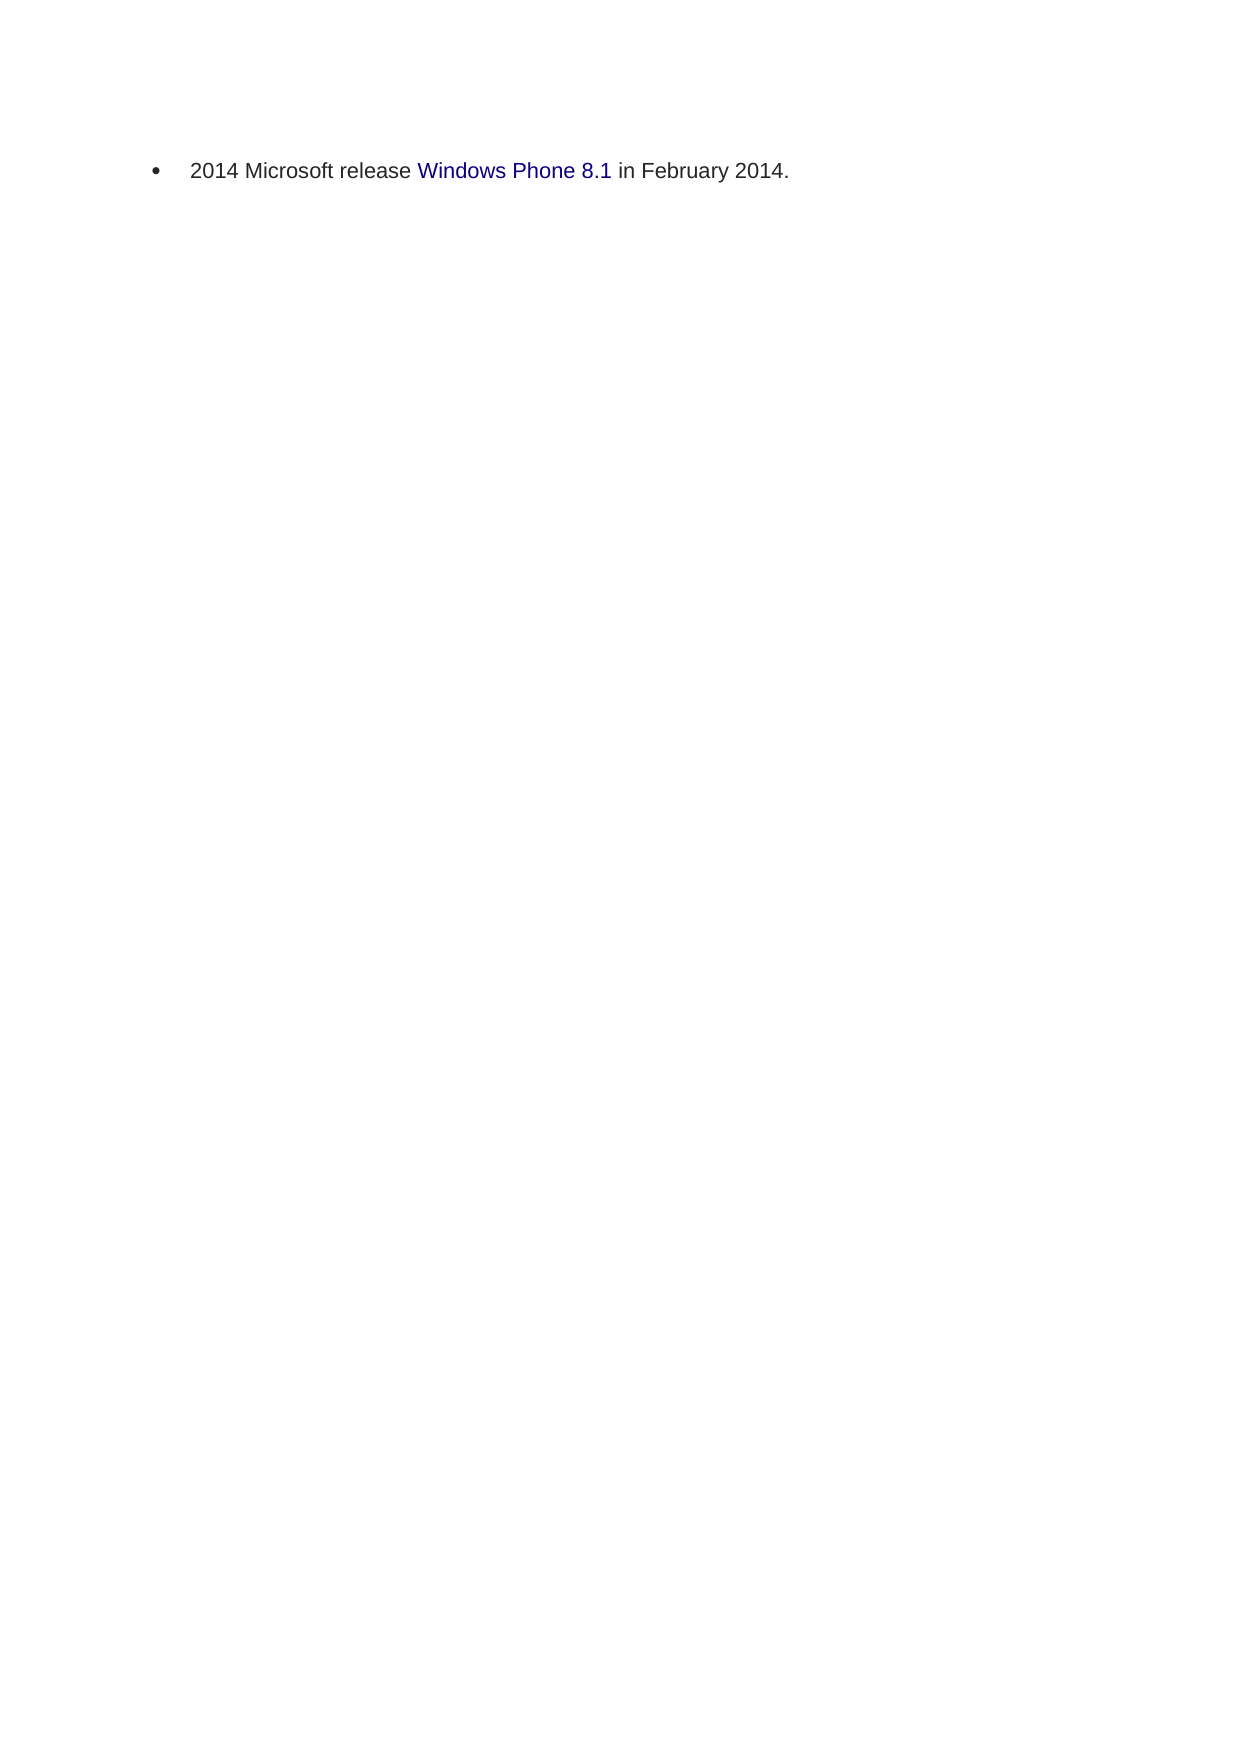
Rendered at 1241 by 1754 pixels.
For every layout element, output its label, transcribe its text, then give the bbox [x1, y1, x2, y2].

list 2014 Microsoft release Windows Phone 8.1 in February 2014. [152, 150, 1090, 183]
